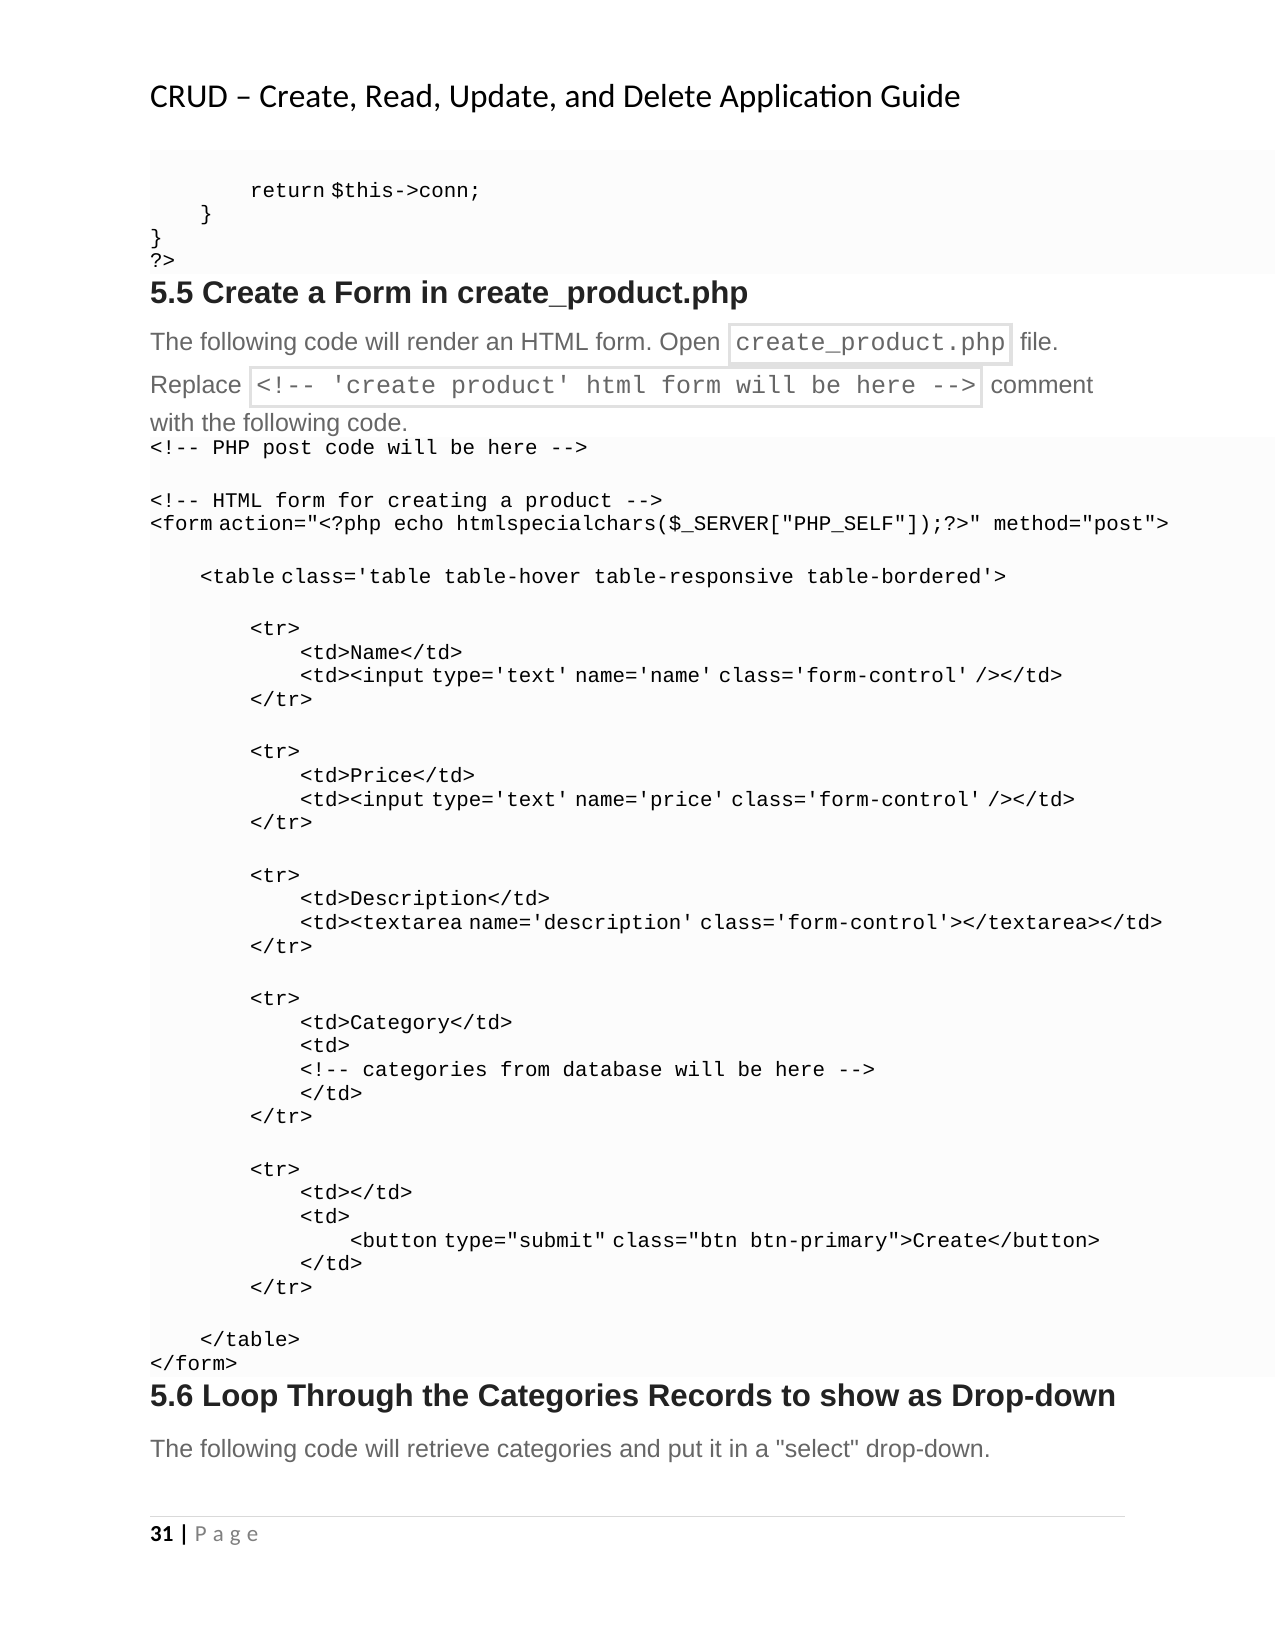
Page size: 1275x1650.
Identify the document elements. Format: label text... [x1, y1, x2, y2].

text Replace <!-- 'create product' html form will be here --> comment with the following code. [150, 366, 1125, 437]
table_header <!-- PHP post code will be here --> <!-- HTML form for creating a product --> <form action="<?php echo htmlspecialchars($_SERVER["PHP_SELF"]);?>" method="post"> <table class='table table-hover table-responsive table-bordered'> <tr> <td>Name</td> <td><input type='text' name='name' class='form-control' /></td> </tr> <tr> <td>Price</td> <td><input type='text' name='price' class='form-control' /></td> </tr> <tr> <td>Description</td> <td><textarea name='description' class='form-control'></textarea></td> </tr> <tr> <td>Category</td> <td> <!-- categories from database will be here --> </td> </tr> <tr> <td></td> <td> <button type="submit" class="btn btn-primary">Create</button> </td> </tr> </table> </form> [150, 437, 1275, 1377]
text The following code will render an HTML form. Open create_product.php file. [150, 323, 728, 366]
text The following code will render an HTML form. Open create_product.php file. [1013, 323, 1125, 366]
text The following code will retrieve categories and put it in a "select" drop-down. [150, 1434, 1125, 1462]
text 5.6 Loop Through the Categories Records to show as Drop-down [150, 1377, 1125, 1412]
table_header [150, 150, 1275, 274]
text The following code will render an HTML form. Open create_product.php file. [731, 326, 1009, 362]
text 5.5 Create a Form in create_product.php [150, 274, 1125, 310]
